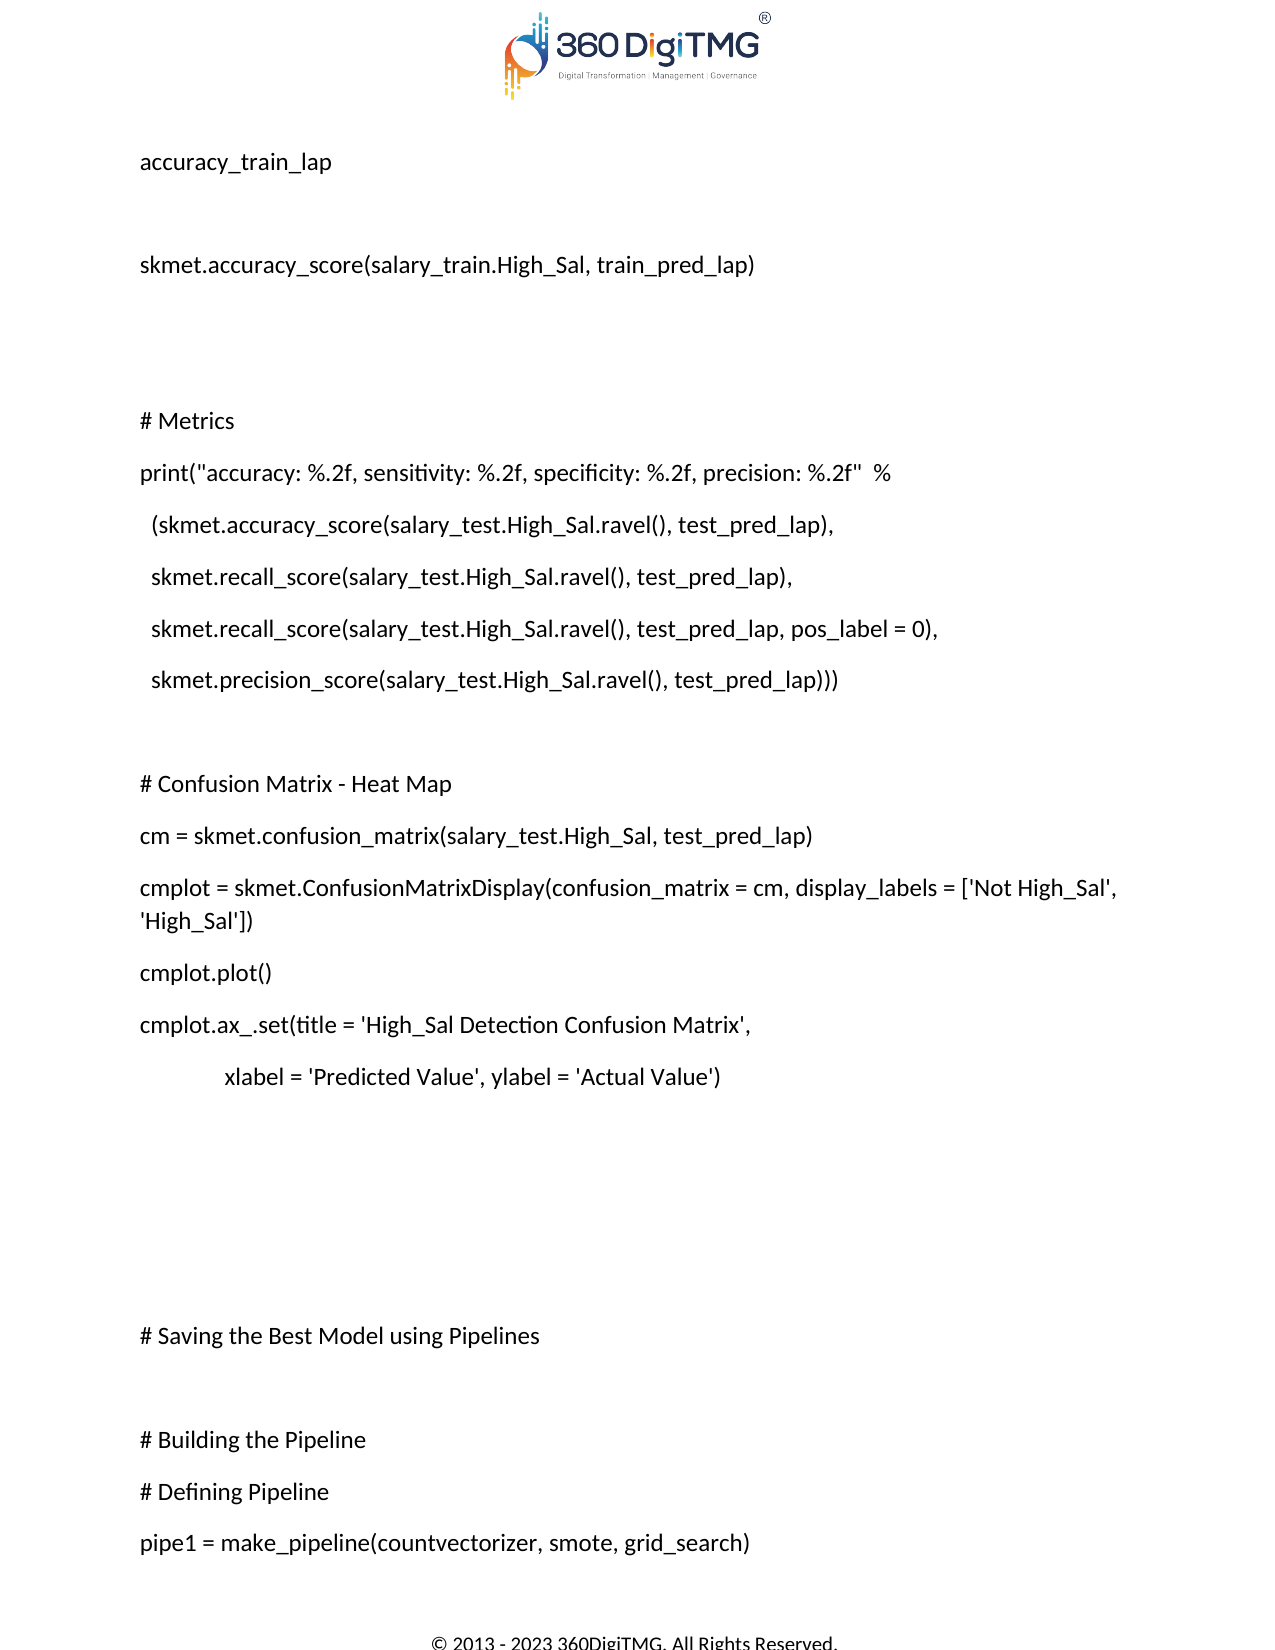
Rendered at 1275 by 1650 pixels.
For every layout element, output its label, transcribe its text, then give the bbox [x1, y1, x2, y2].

text skmet.accuracy_score(salary_train.High_Sal, train_pred_lap) [139, 249, 1123, 280]
text # Defining Pipeline [139, 1476, 1123, 1506]
text skmet.precision_score(salary_test.High_Sal.ravel(), test_pred_lap))) [139, 664, 1123, 695]
text (skmet.accuracy_score(salary_test.High_Sal.ravel(), test_pred_lap), [139, 509, 1123, 539]
text pipe1 = make_pipeline(countvectorizer, smote, grid_search) [139, 1527, 1123, 1558]
text # Confusion Matrix - Heat Map [139, 768, 1123, 799]
text skmet.recall_score(salary_test.High_Sal.ravel(), test_pred_lap, pos_label = 0), [139, 613, 1123, 643]
text cmplot.plot() [139, 957, 1123, 987]
text # Building the Pipeline [139, 1424, 1123, 1454]
text # Saving the Best Model using Pipelines [139, 1320, 1123, 1351]
text cm = skmet.confusion_matrix(salary_test.High_Sal, test_pred_lap) [139, 820, 1123, 851]
text print("accuracy: %.2f, sensitivity: %.2f, specificity: %.2f, precision: %.2f" % [139, 457, 1123, 488]
picture [500, 7, 775, 105]
text accuracy_train_lap [139, 146, 1123, 176]
text cmplot.ax_.set(title = 'High_Sal Detection Confusion Matrix', [139, 1009, 1123, 1039]
text # Metrics [139, 405, 1123, 436]
text skmet.recall_score(salary_test.High_Sal.ravel(), test_pred_lap), [139, 561, 1123, 591]
text cmplot = skmet.ConfusionMatrixDisplay(confusion_matrix = cm, display_labels = ['Not High_Sal', 'High_Sal']) [139, 872, 1123, 936]
text xlabel = 'Predicted Value', ylabel = 'Actual Value') [139, 1061, 1123, 1091]
